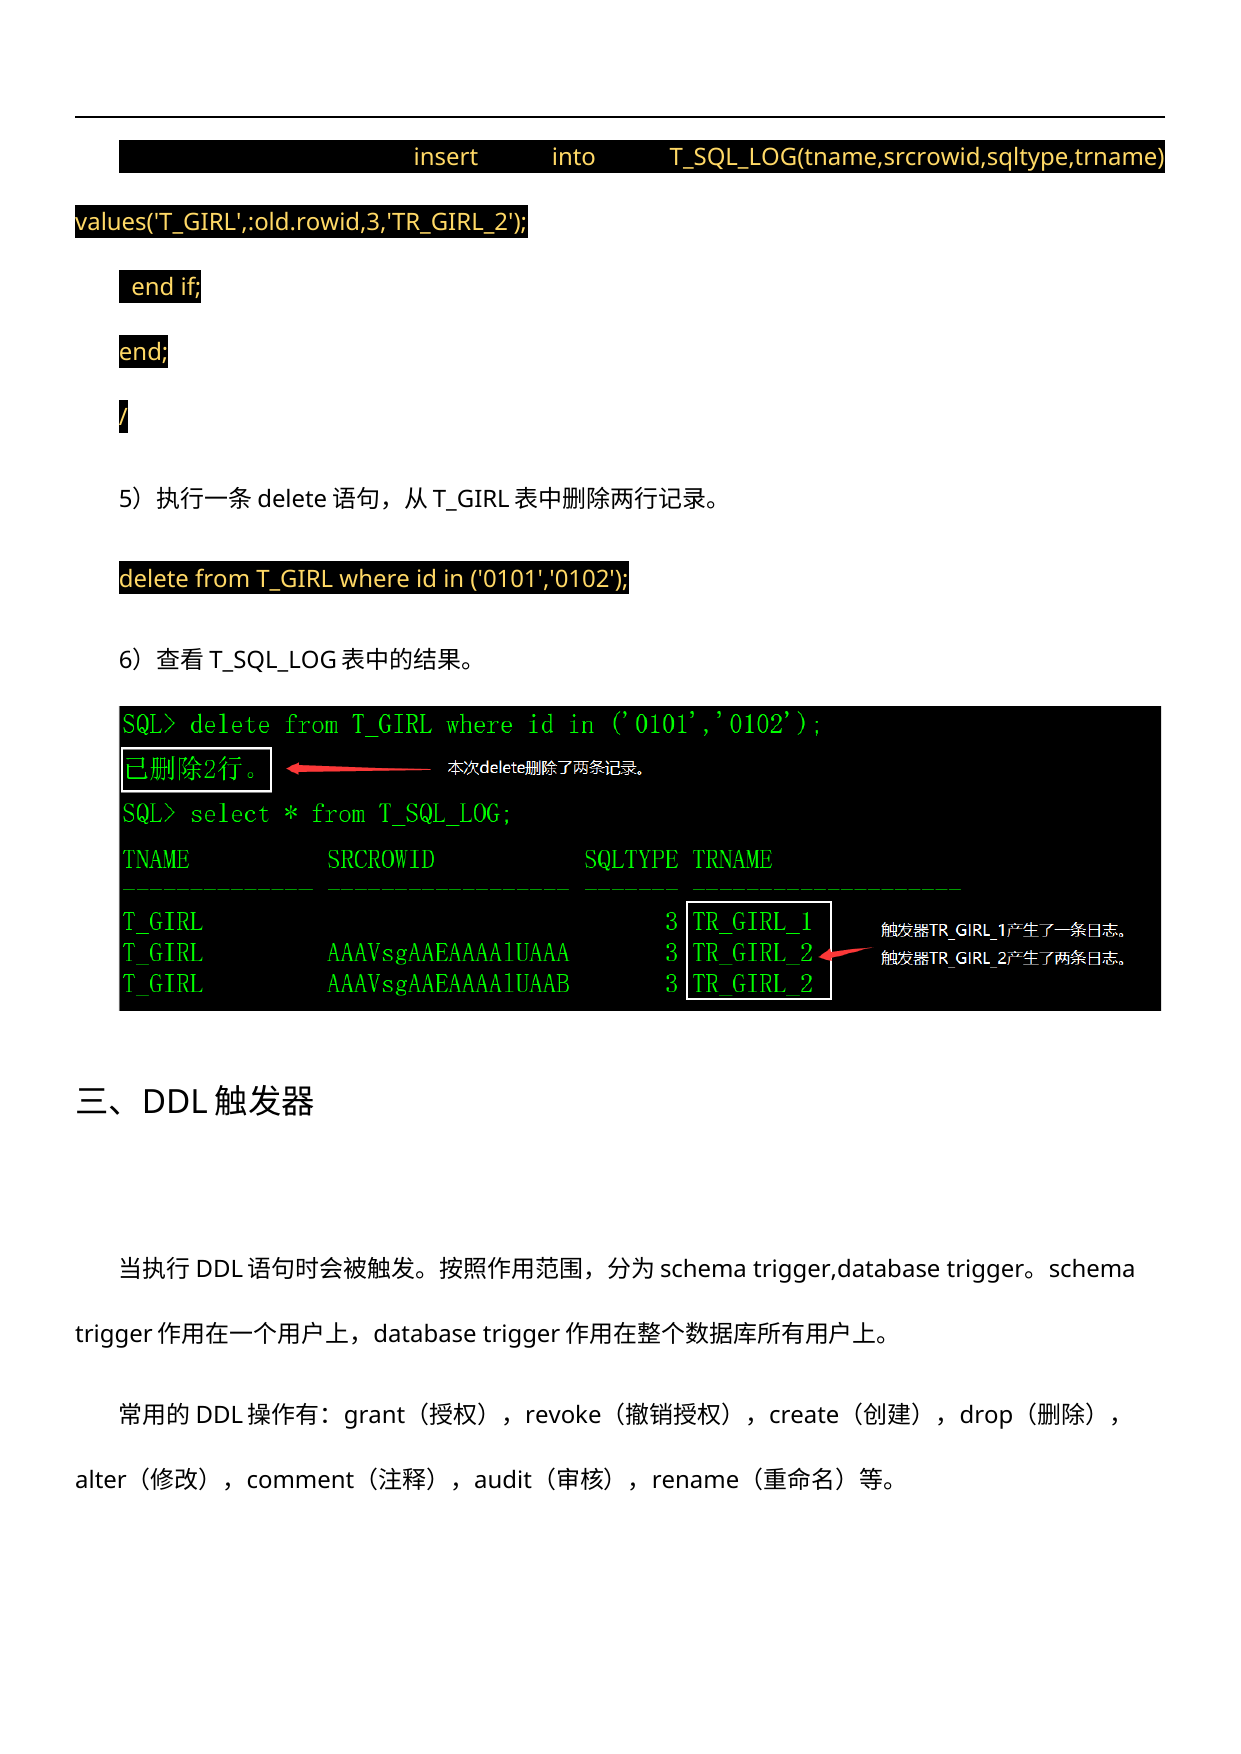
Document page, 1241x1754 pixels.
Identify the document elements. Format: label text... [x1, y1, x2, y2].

text 常用的DDL操作有：grant（授权），revoke（撤销授权），create（创建），drop（删除），alter（修改），comment（注释），audit（审核），rename（重命名）等。 [75, 1380, 1165, 1510]
text insert into T_SQL_LOG(tname,srcrowid,sqltype,trname) values('T_GIRL',:old.rowid,3,'TR_GIRL_2'); [75, 124, 1165, 254]
text / [75, 384, 1165, 449]
text end if; [75, 254, 1165, 319]
text 5）执行一条delete语句，从T_GIRL表中删除两行记录。 [75, 464, 1165, 529]
picture [118, 706, 1162, 1011]
text end; [75, 319, 1165, 384]
subtitle 三、DDL触发器 [75, 1067, 1165, 1132]
text delete from T_GIRL where id in ('0101','0102'); [75, 545, 1165, 610]
text 6）查看T_SQL_LOG表中的结果。 [75, 626, 1165, 691]
text 当执行DDL语句时会被触发。按照作用范围，分为schema trigger,database trigger。schema trigger作用在一个用户上，database trigger作用在整个数据库所有用户上。 [75, 1234, 1165, 1364]
